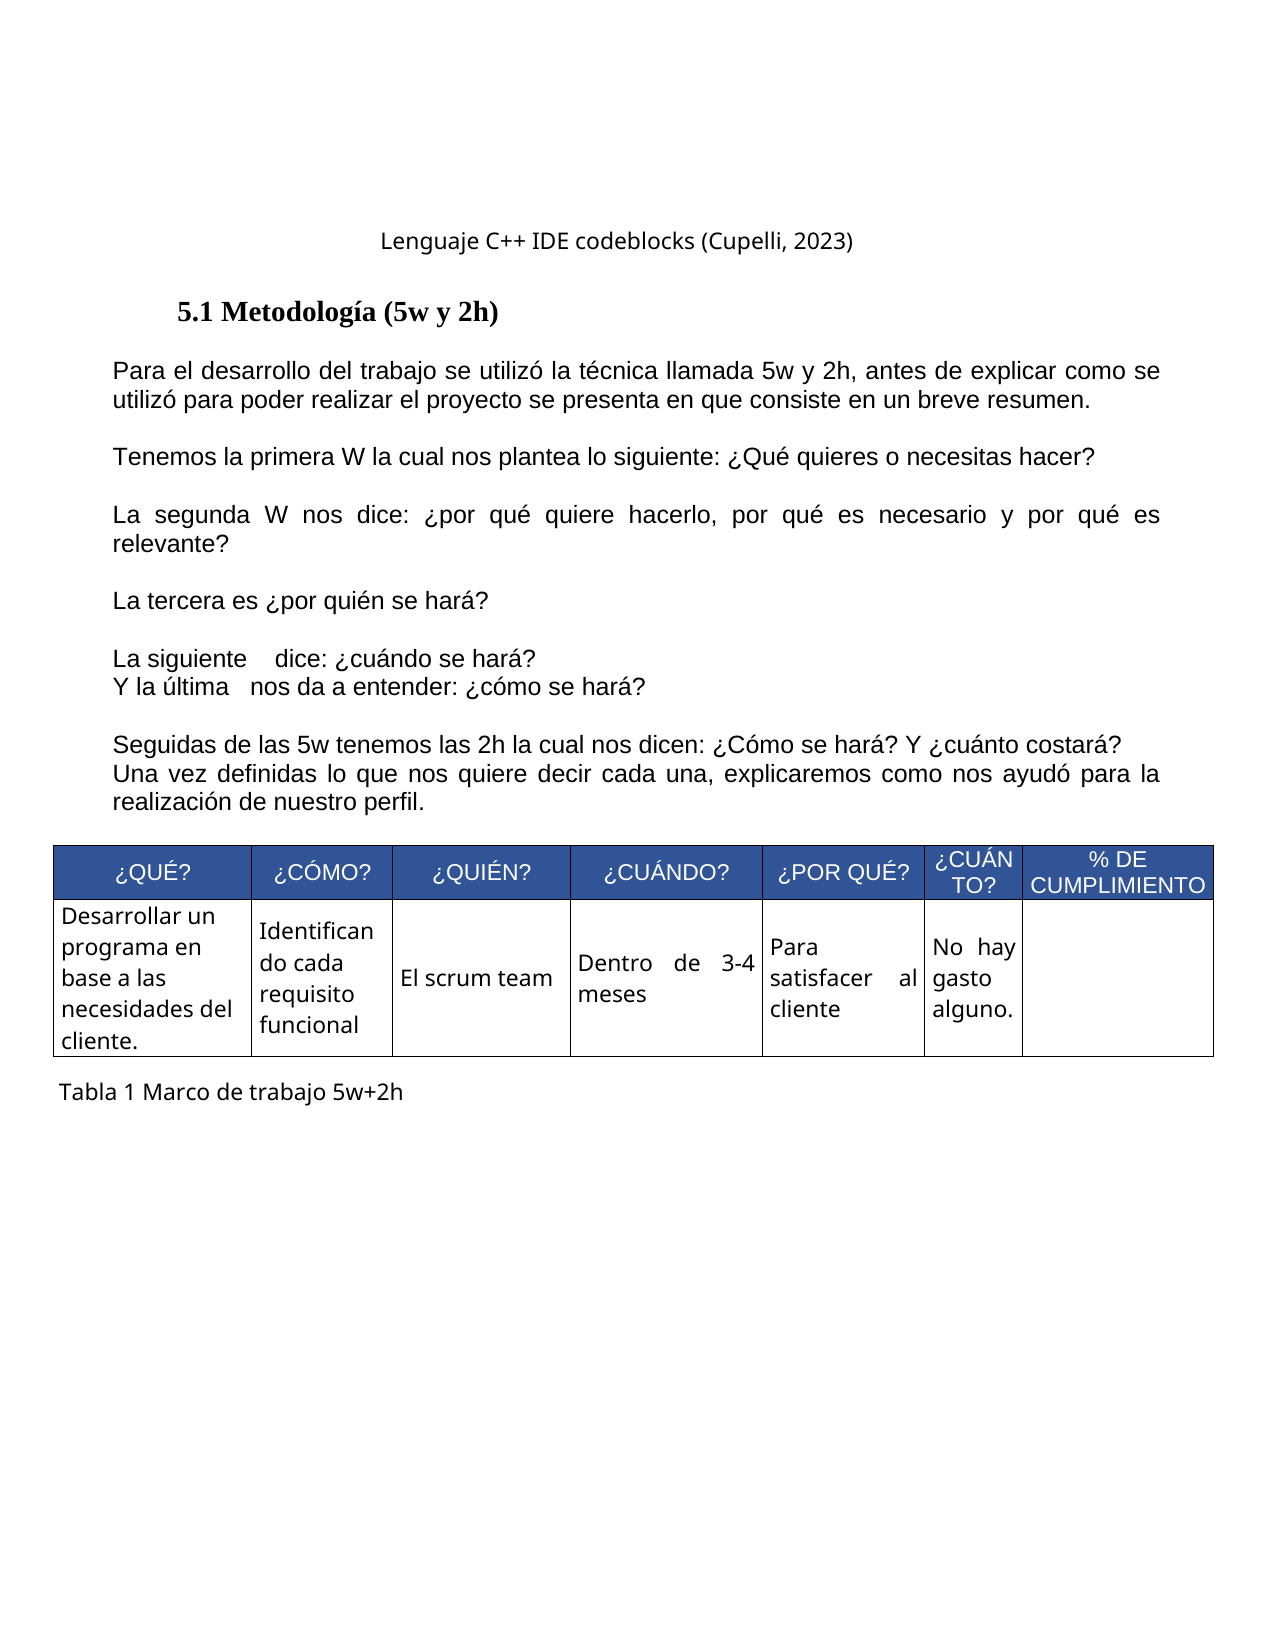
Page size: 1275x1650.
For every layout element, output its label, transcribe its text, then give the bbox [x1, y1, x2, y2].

table_header % DE CUMPLIMIENTO [1023, 846, 1213, 899]
text La siguiente dice: ¿cuándo se hará? [112, 644, 1162, 672]
table_header ¿CUÁNDO? [571, 846, 762, 899]
text La segunda W nos dice: ¿por qué quiere hacerlo, por qué es necesario y por qué es relevante? [112, 500, 1162, 557]
table_cell Identificando cada requisito funcional [252, 900, 392, 1056]
text Una vez definidas lo que nos quiere decir cada una, explicaremos como nos ayudó para la realización de nuestro perfil. [112, 759, 1162, 816]
text Tenemos la primera W la cual nos plantea lo siguiente: ¿Qué quieres o necesitas hacer? [112, 442, 1162, 471]
table_header ¿CÓMO? [252, 846, 392, 899]
text Y la última nos da a entender: ¿cómo se hará? [112, 672, 1162, 701]
table_header ¿QUIÉN? [393, 846, 570, 899]
text Lenguaje C++ IDE codeblocks [112, 225, 1162, 256]
table_header ¿POR QUÉ? [763, 846, 924, 899]
table_cell No hay gasto alguno. [925, 900, 1022, 1056]
table_cell Para satisfacer al cliente [763, 900, 924, 1056]
table_header ¿CUÁNTO? [925, 846, 1022, 899]
text La tercera es ¿por quién se hará? [112, 586, 1162, 615]
table_cell Dentro de 3-4 meses [571, 900, 762, 1056]
text Seguidas de las 5w tenemos las 2h la cual nos dicen: ¿Cómo se hará? Y ¿cuánto costará? [112, 730, 1162, 759]
table_cell El scrum team [393, 900, 570, 1056]
table_header ¿QUÉ? [54, 846, 251, 899]
table_cell [1023, 900, 1213, 1056]
table_cell Desarrollar un programa en base a las necesidades del cliente. [54, 900, 251, 1056]
subtitle 5.1 Metodología (5w y 2h) [177, 294, 1162, 327]
text Para el desarrollo del trabajo se utilizó la técnica llamada 5w y 2h, antes de explicar como se utilizó para poder realizar el proyecto se presenta en que consiste en un breve resumen. [112, 356, 1162, 414]
